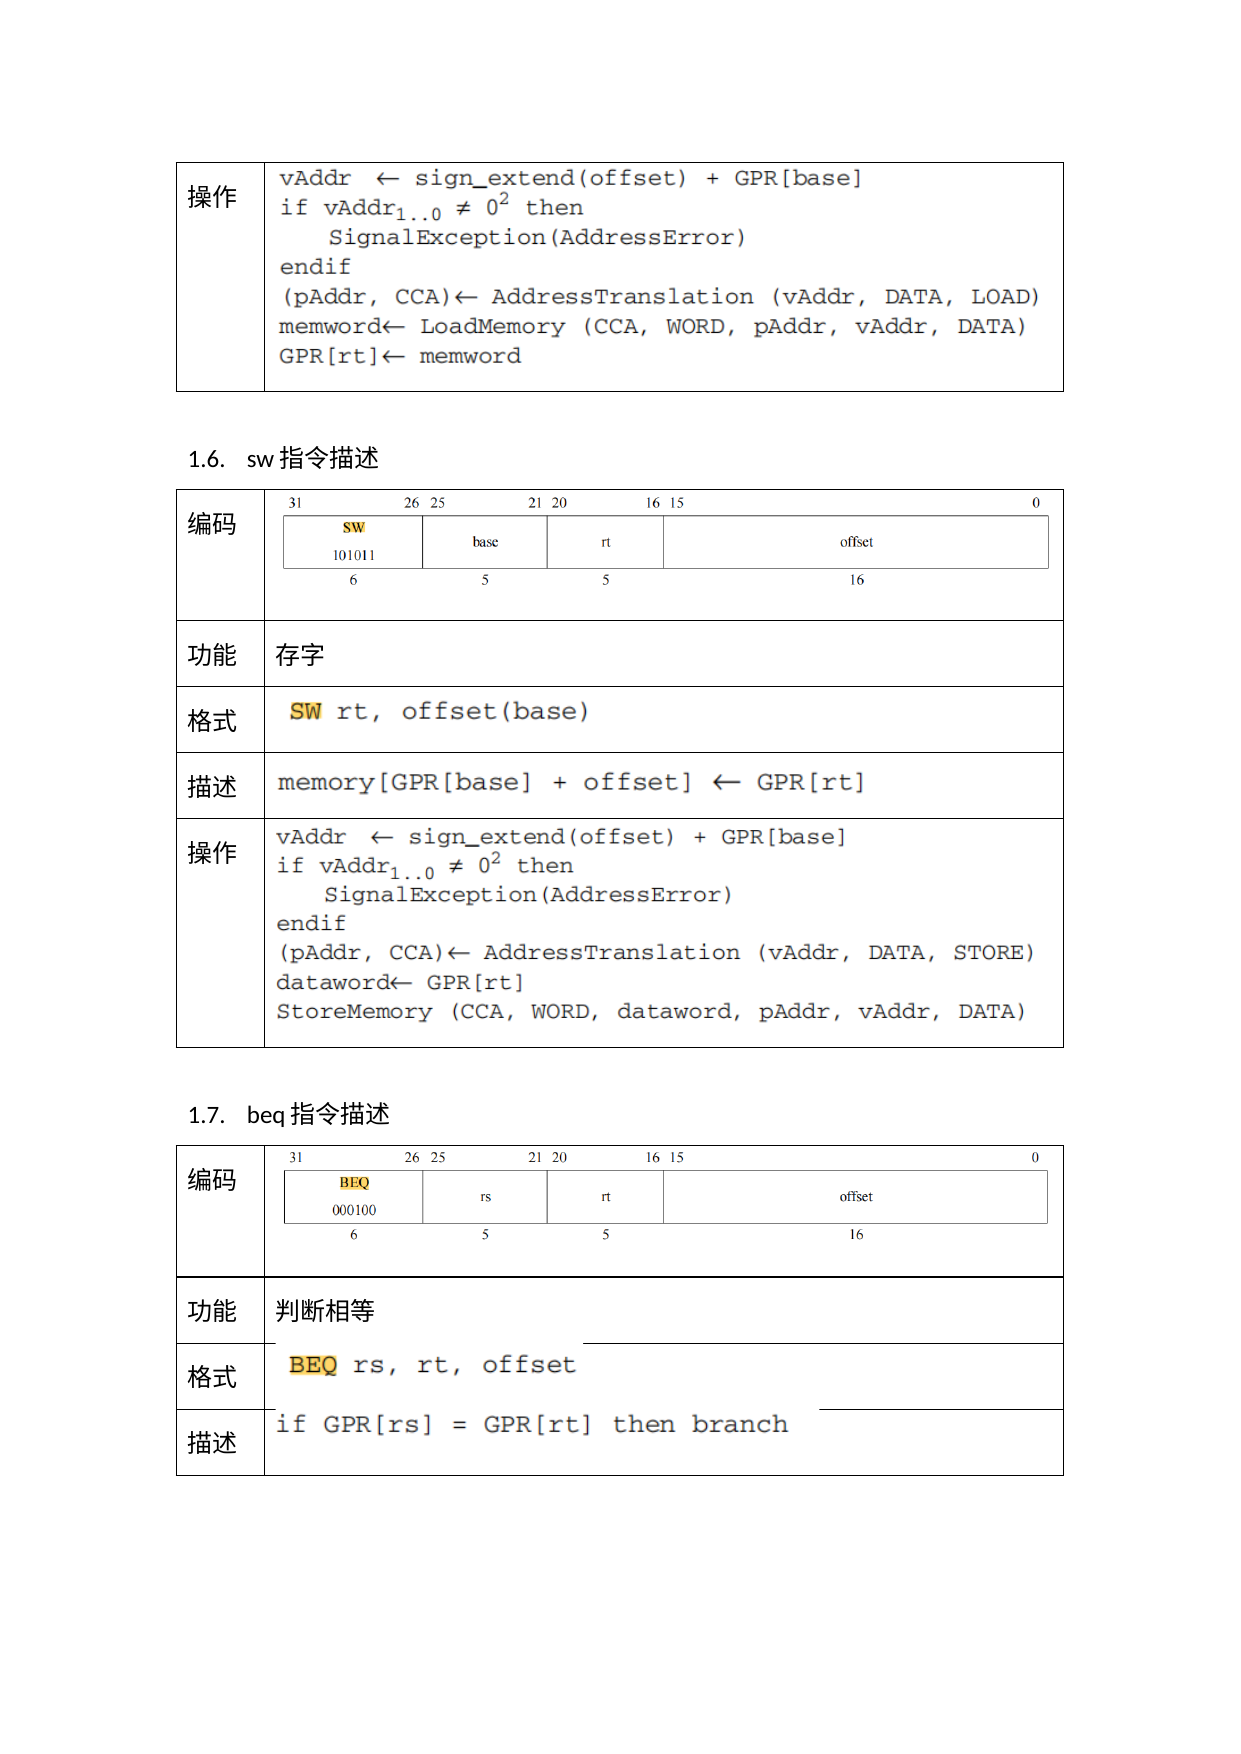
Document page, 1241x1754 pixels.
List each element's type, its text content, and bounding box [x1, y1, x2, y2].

table_header 编码 [177, 490, 264, 620]
picture [275, 1409, 820, 1441]
picture [275, 1343, 584, 1385]
table_cell 操作 [177, 819, 264, 1047]
table_cell [265, 1344, 1063, 1408]
picture [275, 1146, 1052, 1248]
table_cell 操作 [177, 163, 264, 391]
table_cell [265, 687, 1063, 752]
table_cell 功能 [177, 621, 264, 686]
picture [275, 490, 1053, 591]
list beq指令描述 [187, 1080, 1053, 1145]
table_cell [265, 753, 1063, 818]
table_cell [265, 163, 1063, 391]
picture [275, 687, 610, 729]
table_cell [265, 819, 1063, 1047]
table_header [265, 490, 1063, 620]
picture [275, 753, 874, 801]
table_cell [265, 1410, 1063, 1474]
table_cell 功能 [177, 1278, 264, 1342]
table_cell 描述 [177, 1410, 264, 1474]
table_header 编码 [177, 1146, 264, 1276]
table_cell 存字 [265, 621, 1063, 686]
picture [275, 163, 1053, 381]
table_cell 描述 [177, 753, 264, 818]
table_header [265, 1146, 1063, 1276]
list sw指令描述 [187, 424, 1053, 489]
table_cell 格式 [177, 687, 264, 752]
picture [275, 819, 1053, 1028]
table_cell 格式 [177, 1344, 264, 1408]
table_cell 判断相等 [265, 1278, 1063, 1342]
